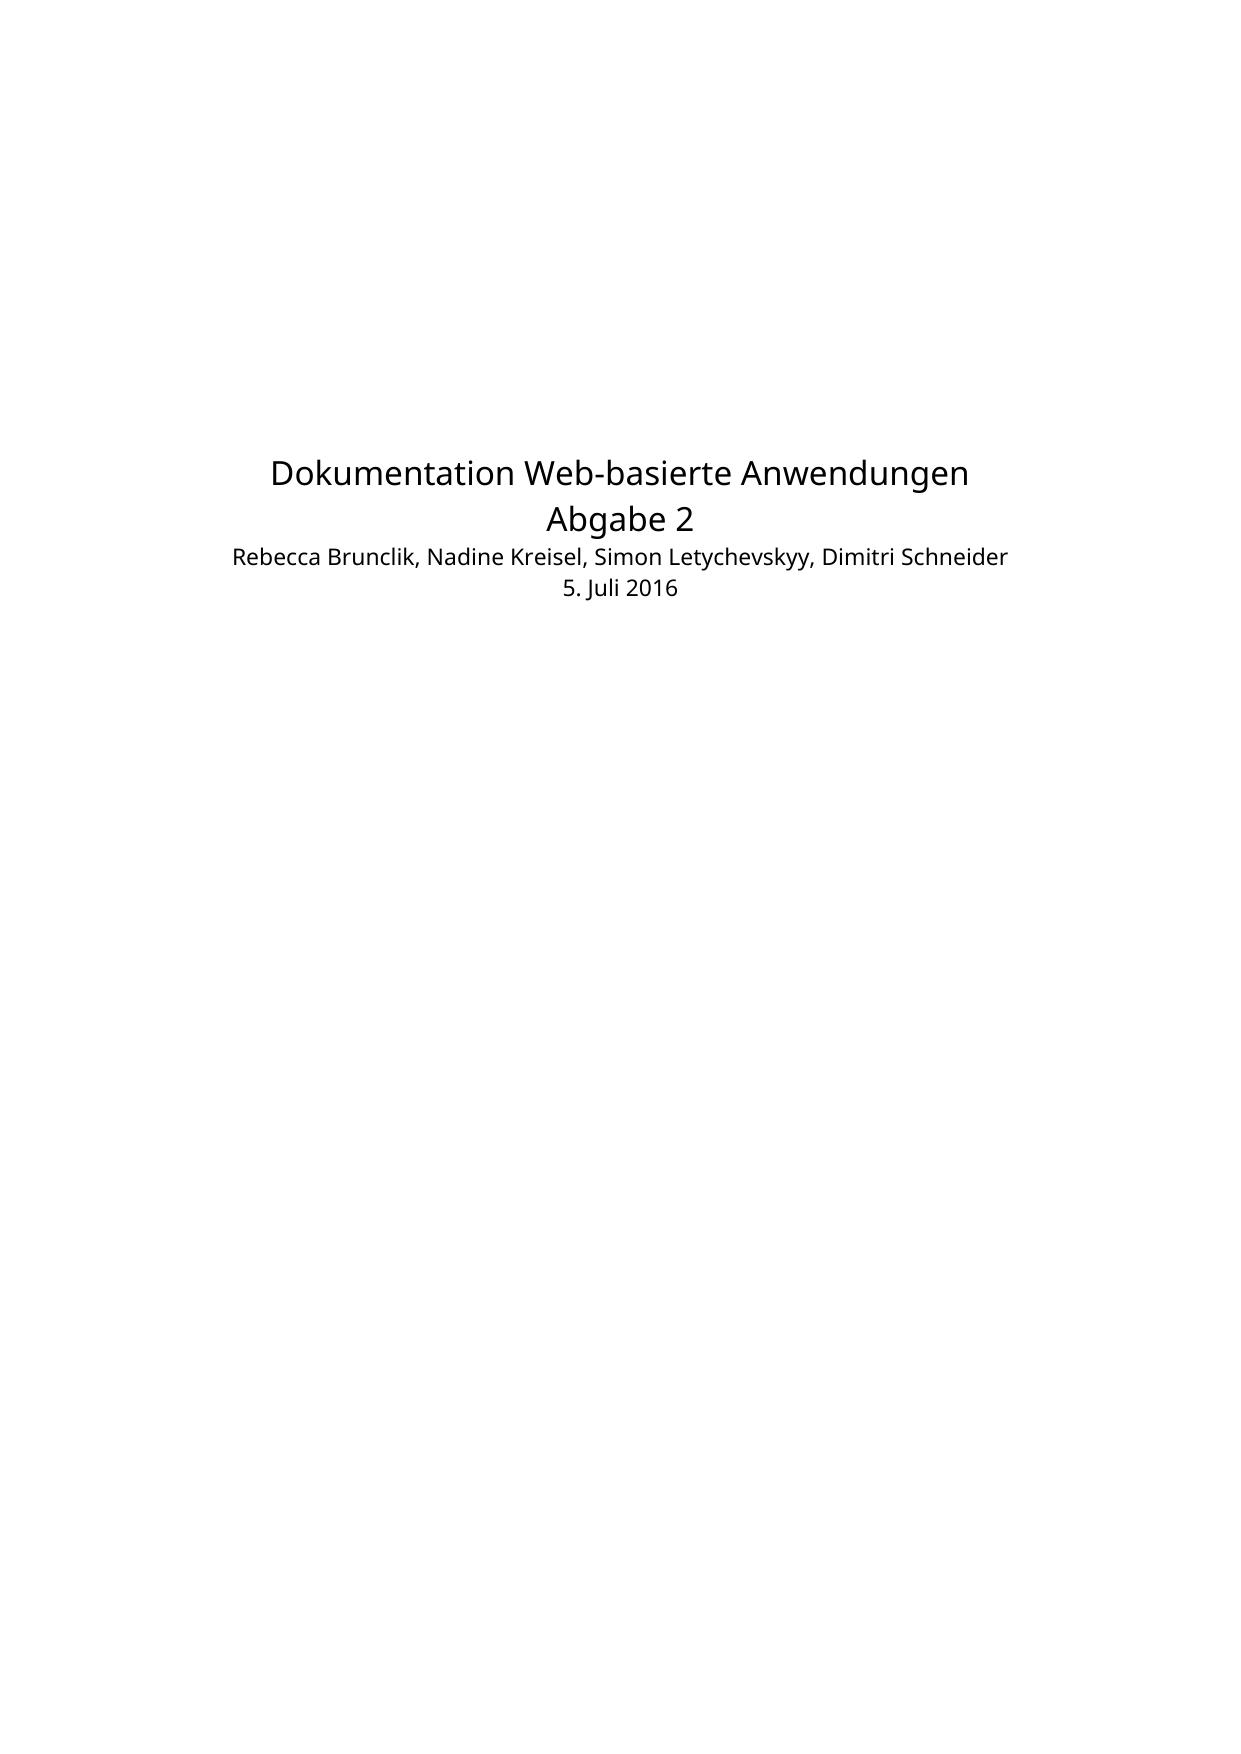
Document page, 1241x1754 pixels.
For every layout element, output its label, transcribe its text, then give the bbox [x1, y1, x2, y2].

text Dokumentation Web-basierte Anwendungen [118, 450, 1122, 495]
text Rebecca Brunclik, Nadine Kreisel, Simon Letychevskyy, Dimitri Schneider [118, 541, 1122, 572]
text Abgabe 2 [118, 495, 1122, 541]
text 5. Juli 2016 [118, 572, 1122, 603]
